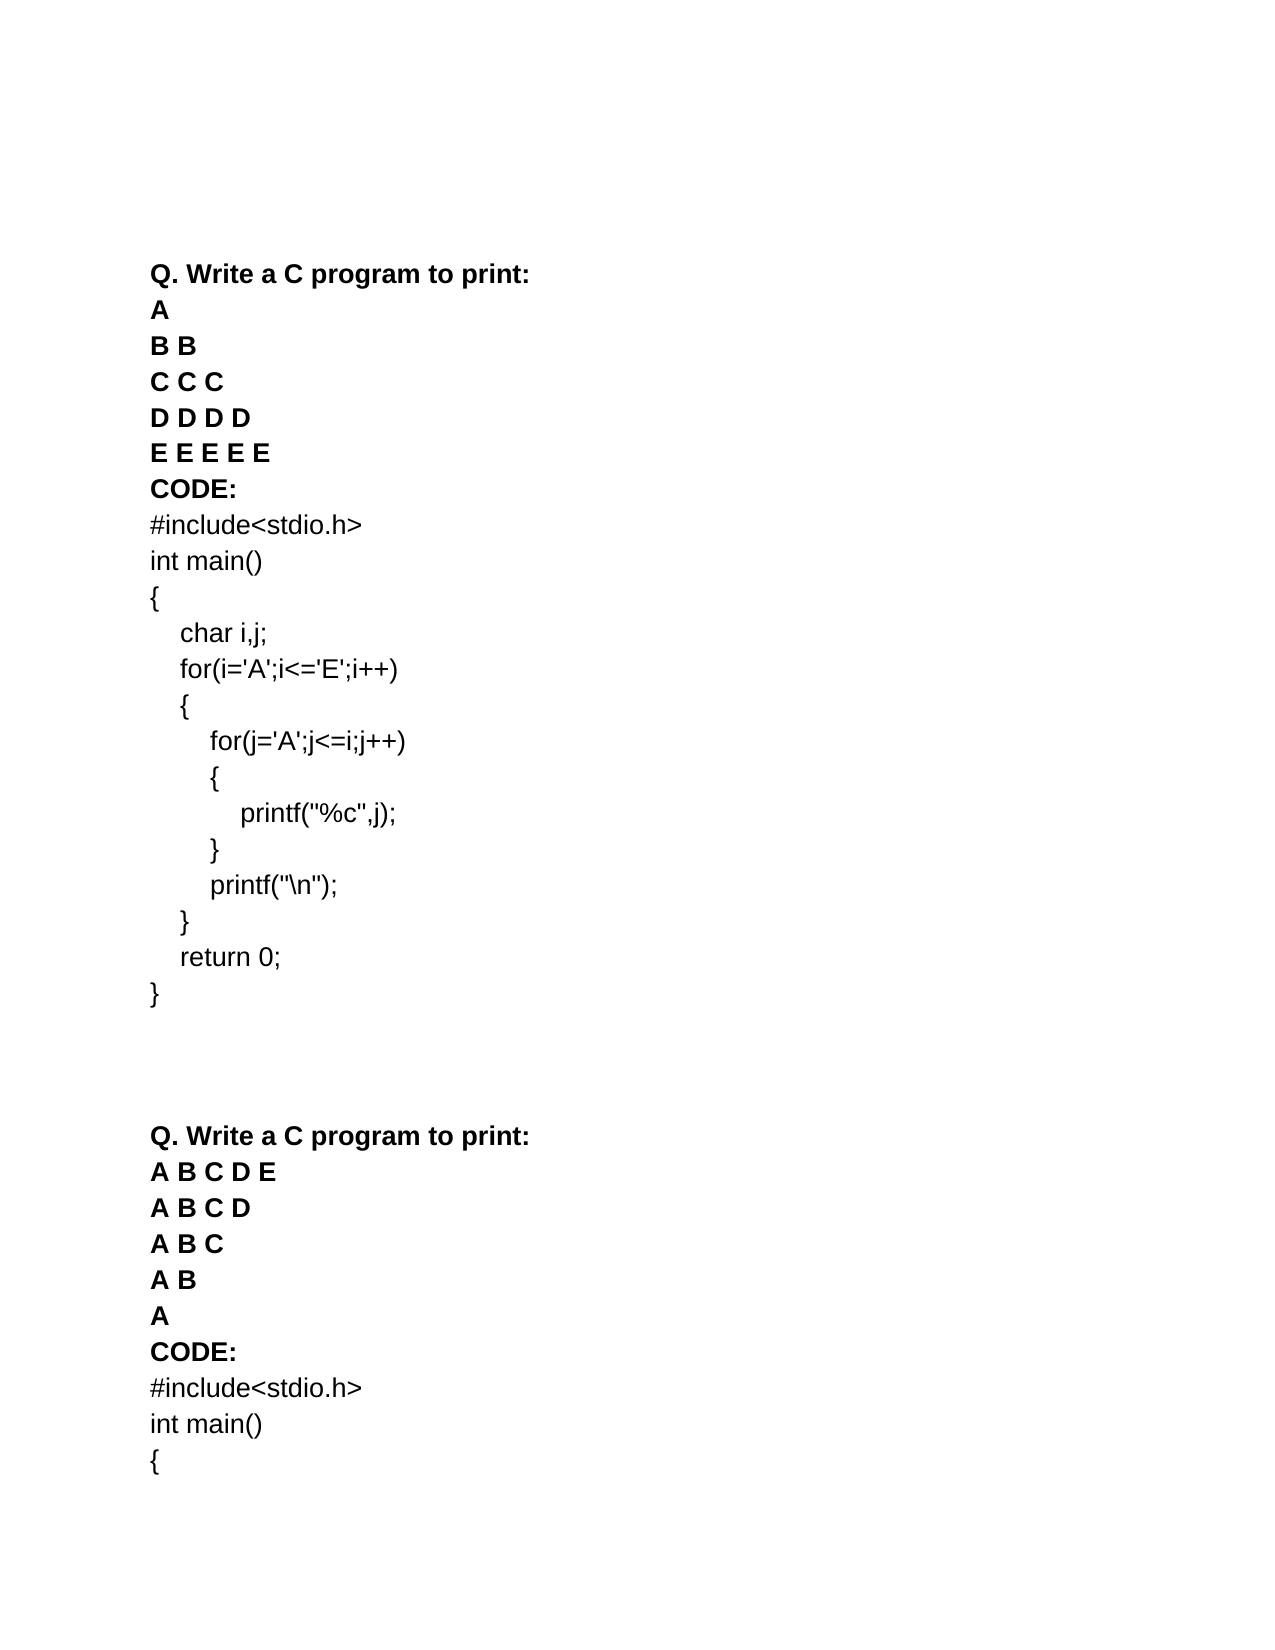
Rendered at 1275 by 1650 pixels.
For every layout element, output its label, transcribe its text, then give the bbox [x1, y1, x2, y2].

text D D D D [150, 402, 1125, 433]
text CODE: [150, 1336, 1125, 1367]
text printf("\n"); [150, 869, 1125, 900]
text } [150, 977, 1125, 1008]
text Q. Write a C program to print: [150, 1120, 1125, 1152]
text } [150, 833, 1125, 864]
text { [150, 689, 1125, 720]
text A [150, 294, 1125, 325]
text #include<stdio.h> [150, 509, 1125, 541]
text A B C D [150, 1192, 1125, 1223]
text A B C [150, 1228, 1125, 1259]
text A B [150, 1264, 1125, 1295]
text for(i='A';i<='E';i++) [150, 653, 1125, 684]
text CODE: [150, 473, 1125, 505]
text char i,j; [150, 617, 1125, 648]
text Q. Write a C program to print: [150, 258, 1125, 289]
text int main() [150, 1408, 1125, 1439]
text E E E E E [150, 437, 1125, 469]
text int main() [150, 545, 1125, 577]
text C C C [150, 366, 1125, 397]
text { [150, 761, 1125, 792]
text for(j='A';j<=i;j++) [150, 725, 1125, 756]
text B B [150, 330, 1125, 361]
text { [150, 1444, 1125, 1475]
text printf("%c",j); [150, 797, 1125, 828]
text A [150, 1300, 1125, 1331]
text A B C D E [150, 1156, 1125, 1187]
text #include<stdio.h> [150, 1372, 1125, 1403]
text } [150, 905, 1125, 936]
text { [150, 581, 1125, 612]
text return 0; [150, 941, 1125, 972]
